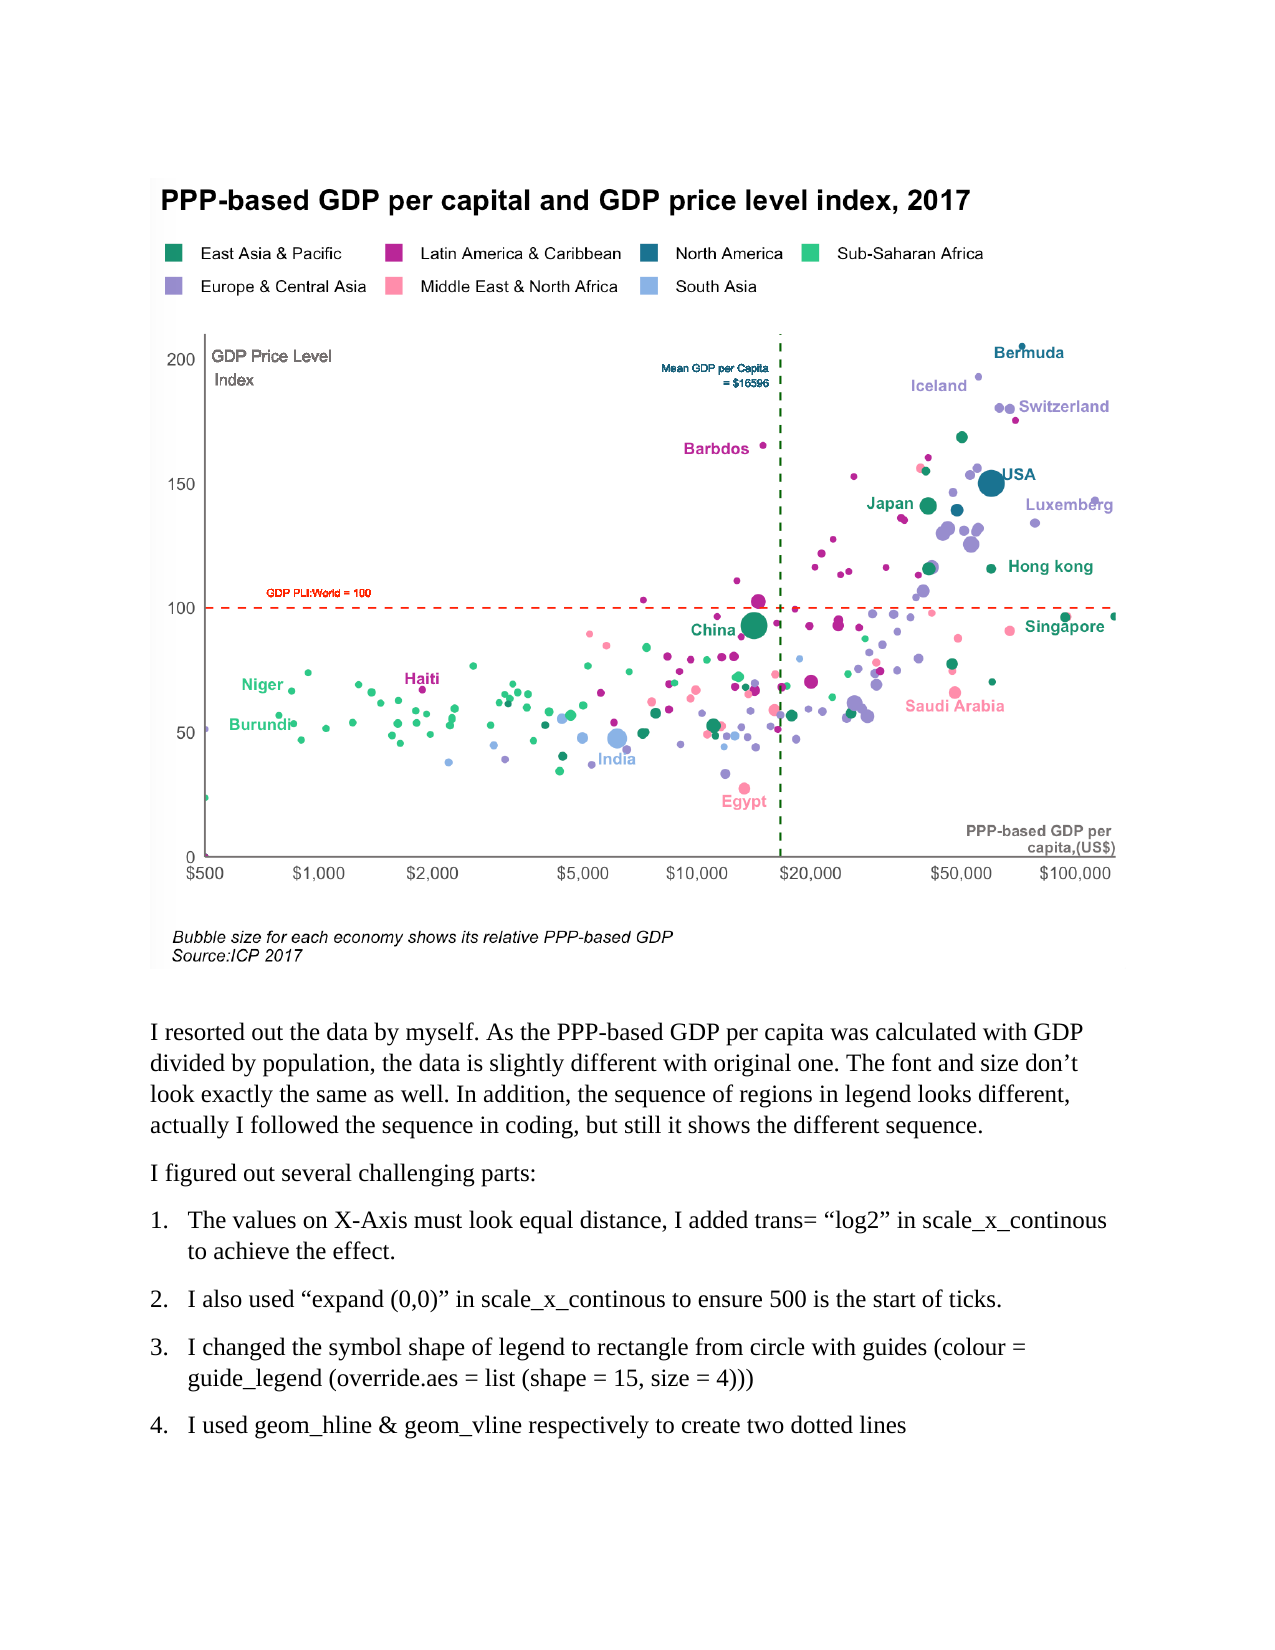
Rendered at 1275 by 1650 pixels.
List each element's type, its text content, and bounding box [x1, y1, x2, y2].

list I changed the symbol shape of legend to rectangle from circle with guides (colour = guide_legend (override.aes = list (shape = 15, size = 4))) [150, 1332, 1125, 1392]
text I resorted out the data by myself. As the PPP-based GDP per capita was calculated with GDP divided by population, the data is slightly different with original one. The font and size don’t look exactly the same as well. In addition, the sequence of regions in legend looks different, actually I followed the sequence in coding, but still it shows the different sequence. [150, 1017, 1125, 1139]
list The values on X-Axis must look equal distance, I added trans= “log2” in scale_x_continous to achieve the effect. [150, 1205, 1125, 1265]
list I used geom_hline & geom_vline respectively to create two dotted lines [150, 1411, 1125, 1439]
list I also used “expand (0,0)” in scale_x_continous to ensure 500 is the start of ticks. [150, 1284, 1125, 1313]
text I figured out several challenging parts: [150, 1158, 1125, 1186]
picture [150, 178, 1125, 969]
